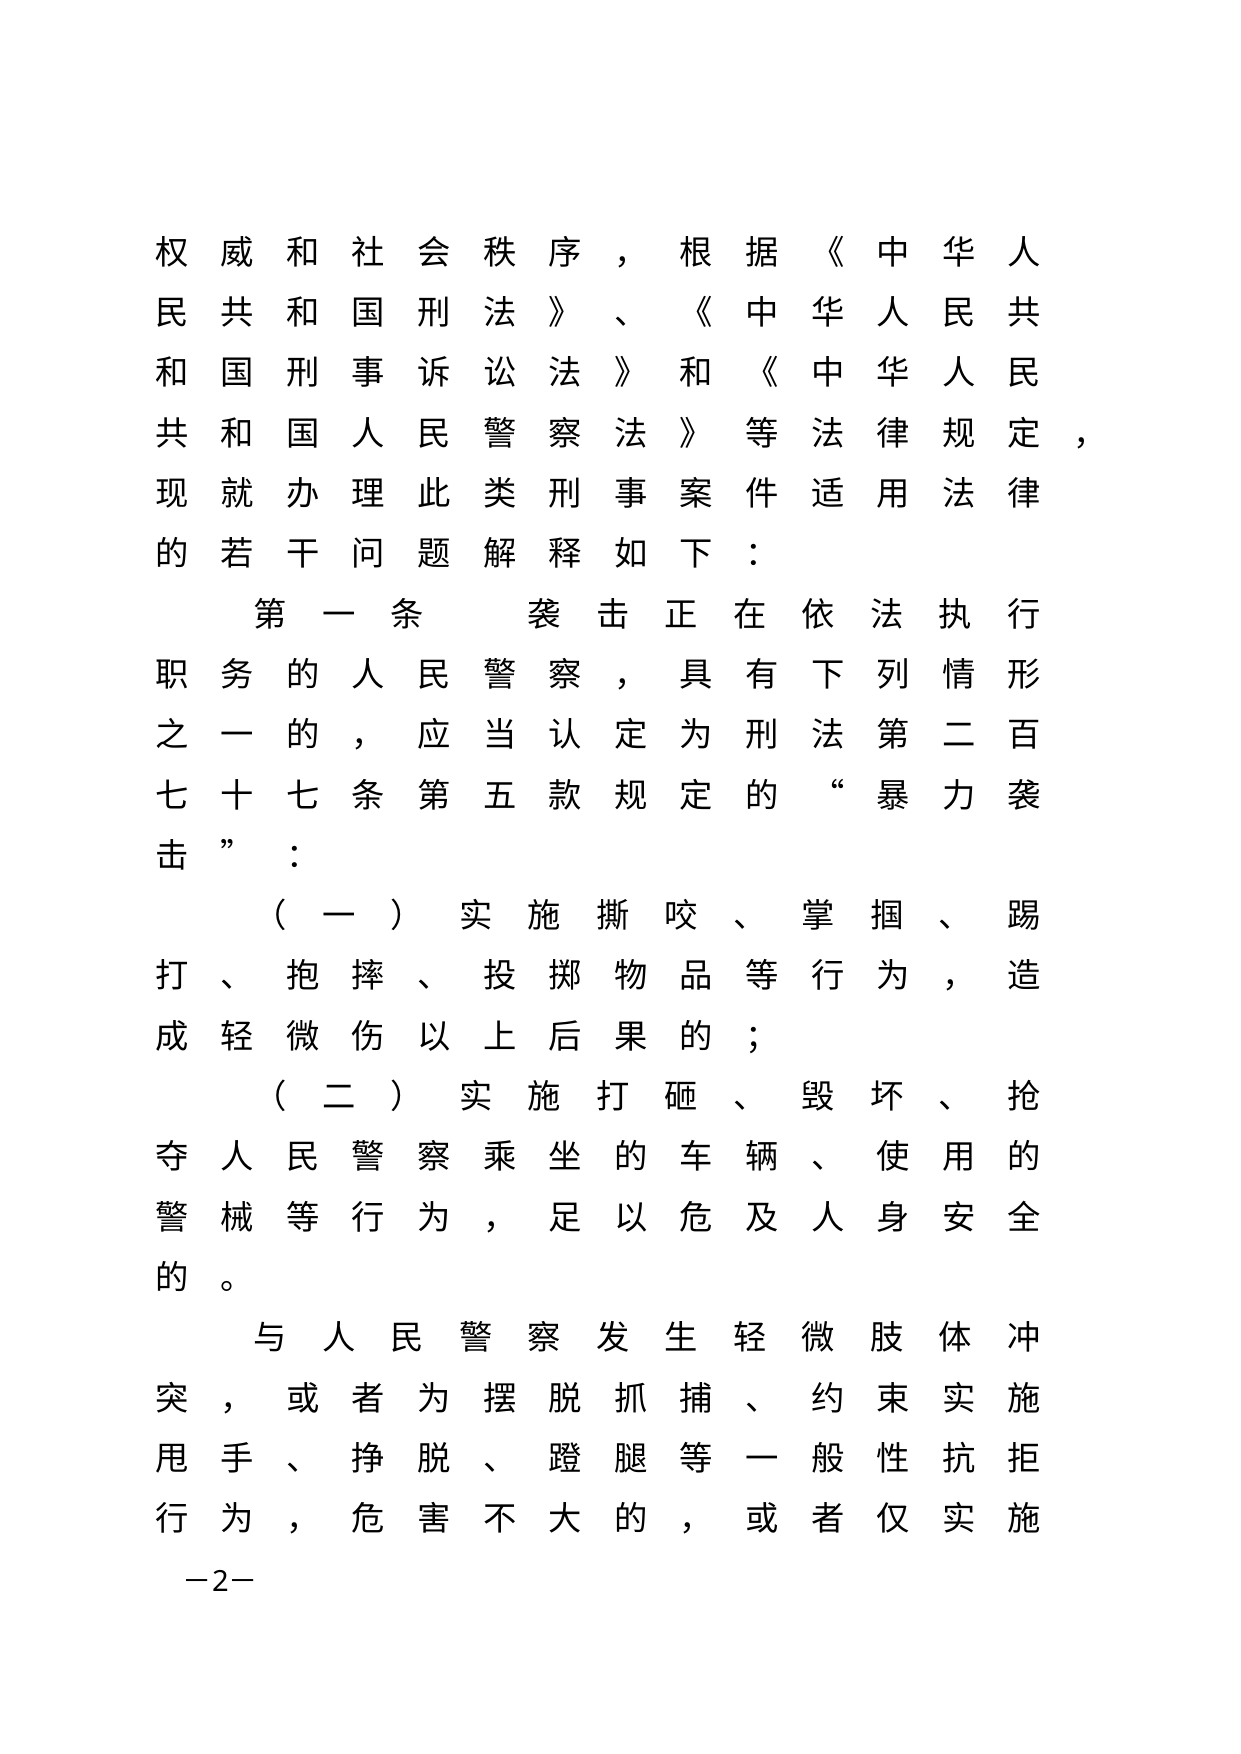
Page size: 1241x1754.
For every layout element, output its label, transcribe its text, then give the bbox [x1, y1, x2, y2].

text 第一条 袭击正在依法执行职务的人民警察，具有下列情形之一的，应当认定为刑法第二百七十七条第五款规定的“暴力袭击”： [155, 581, 1073, 883]
text 与人民警察发生轻微肢体冲突，或者为摆脱抓捕、约束实施甩手、挣脱、蹬腿等一般性抗拒行为，危害不大的，或者仅实施辱骂、讽刺等言语攻击行为的，不属于刑法第二百七十七条第五款规定的“暴力袭击”。 [155, 1305, 1073, 1546]
text （二）实施打砸、毁坏、抢夺人民警察乘坐的车辆、使用的警械等行为，足以危及人身安全的。 [155, 1064, 1073, 1305]
text 为依法惩治袭警犯罪，保障人民警察依法执行职务，保护人民警察人身安全，维护国家法律权威和社会秩序，根据《中华人民共和国刑法》、《中华人民共和国刑事诉讼法》和《中华人民共和国人民警察法》等法律规定，现就办理此类刑事案件适用法律的若干问题解释如下： [155, 219, 1073, 581]
text （一）实施撕咬、掌掴、踢打、抱摔、投掷物品等行为，造成轻微伤以上后果的； [155, 883, 1073, 1064]
